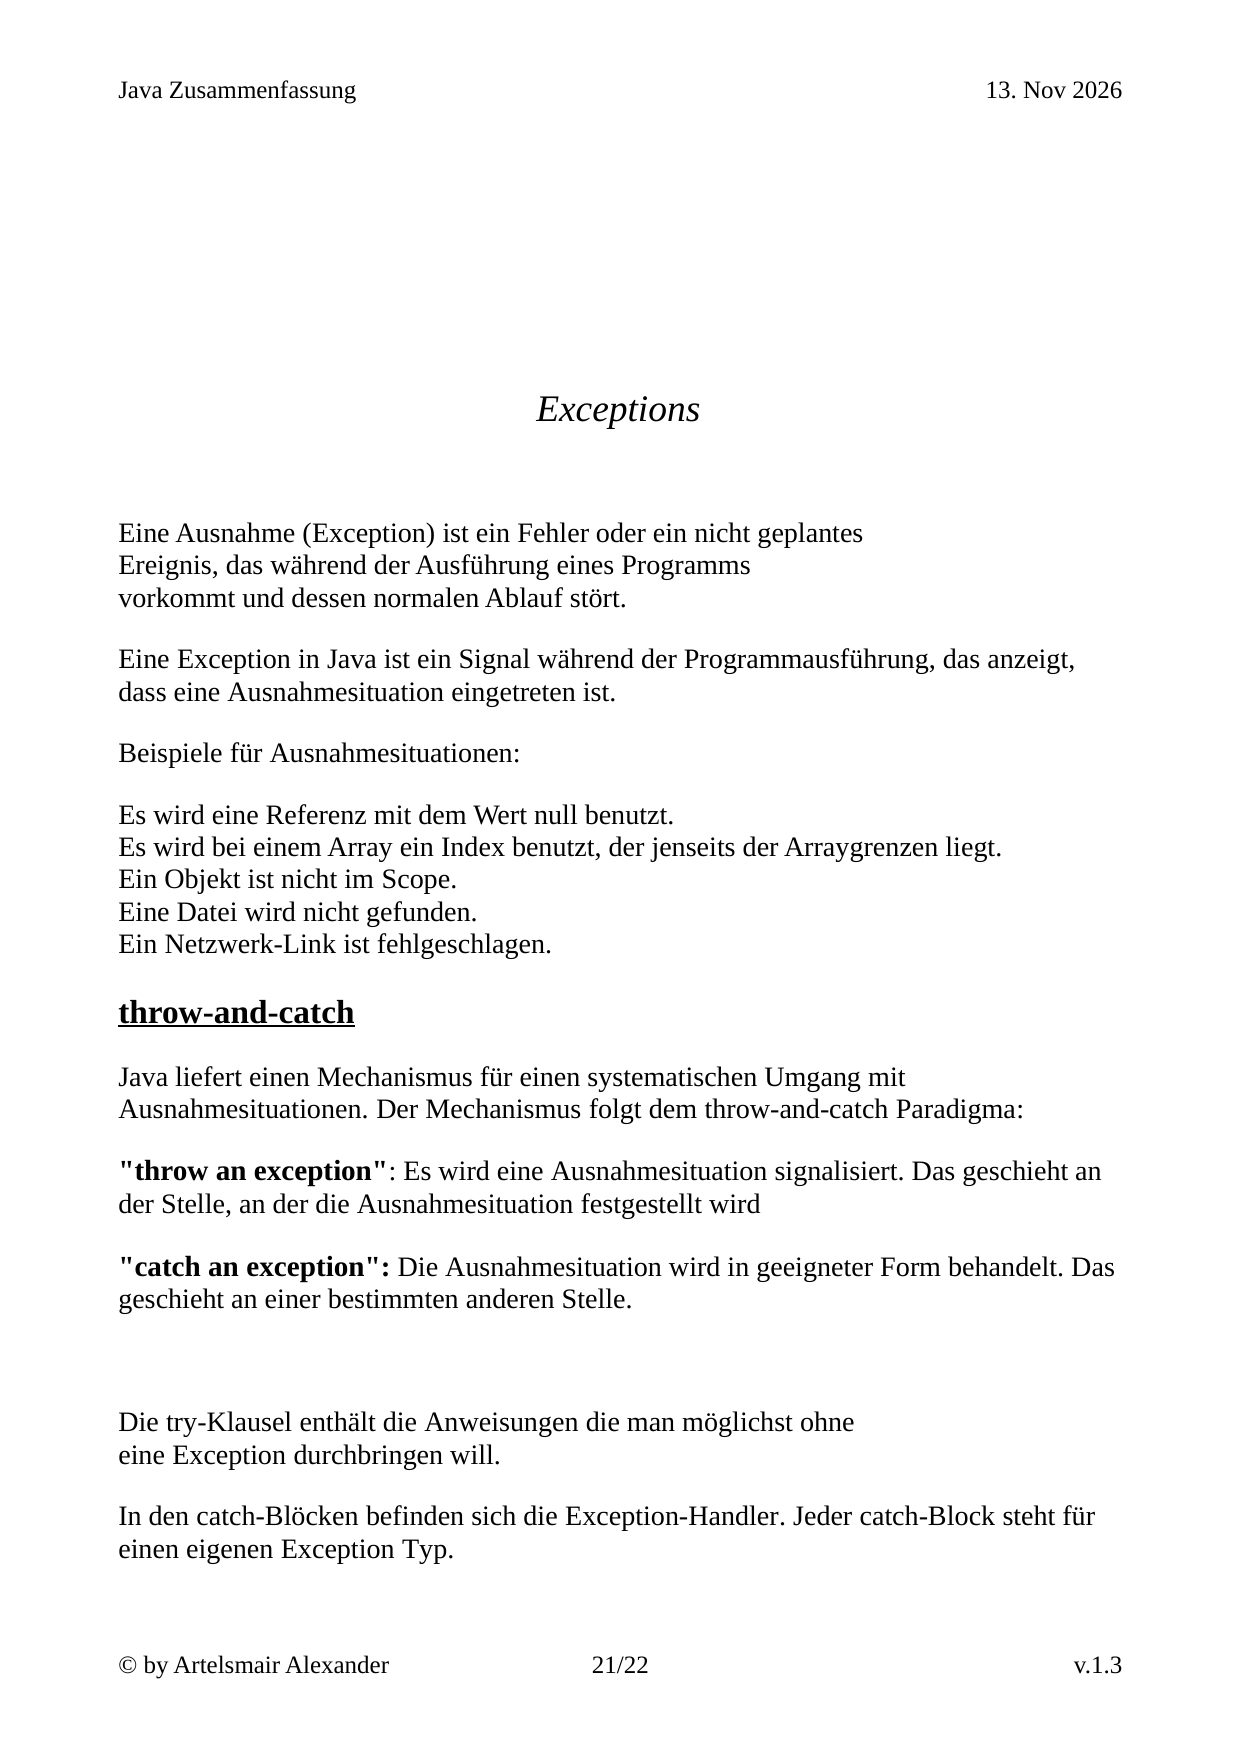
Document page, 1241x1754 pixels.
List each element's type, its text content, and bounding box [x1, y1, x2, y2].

text Es wird eine Referenz mit dem Wert null benutzt. Es wird bei einem Array ein Index benutzt, der jenseits der Arraygrenzen liegt. Ein Objekt ist nicht im Scope. Eine Datei wird nicht gefunden. Ein Netzwerk-Link ist fehlgeschlagen. [118, 798, 1122, 960]
text Ereignis, das während der Ausführung eines Programms [118, 548, 1122, 581]
text Eine Exception in Java ist ein Signal während der Programmausführung, das anzeigt, dass eine Ausnahmesituation eingetreten ist. [118, 642, 1122, 707]
text "throw an exception": Es wird eine Ausnahmesituation signalisiert. Das geschieht an der Stelle, an der die Ausnahmesituation festgestellt wird [118, 1153, 1122, 1219]
text Beispiele für Ausnahmesituationen: [118, 736, 1122, 768]
text Die try-Klausel enthält die Anweisungen die man möglichst ohne eine Exception durchbringen will. [118, 1405, 1122, 1470]
text Java liefert einen Mechanismus für einen systematischen Umgang mit Ausnahmesituationen. Der Mechanismus folgt dem throw-and-catch Paradigma: [118, 1059, 1122, 1124]
text Exceptions [118, 386, 1122, 429]
text vorkommt und dessen normalen Ablauf stört. [118, 581, 1122, 613]
text "catch an exception": Die Ausnahmesituation wird in geeigneter Form behandelt. Das geschieht an einer bestimmten anderen Stelle. [118, 1249, 1122, 1314]
text Eine Ausnahme (Exception) ist ein Fehler oder ein nicht geplantes [118, 516, 1122, 548]
text In den catch-Blöcken befinden sich die Exception-Handler. Jeder catch-Block steht für einen eigenen Exception Typ. [118, 1499, 1122, 1564]
text throw-and-catch [118, 992, 1122, 1030]
